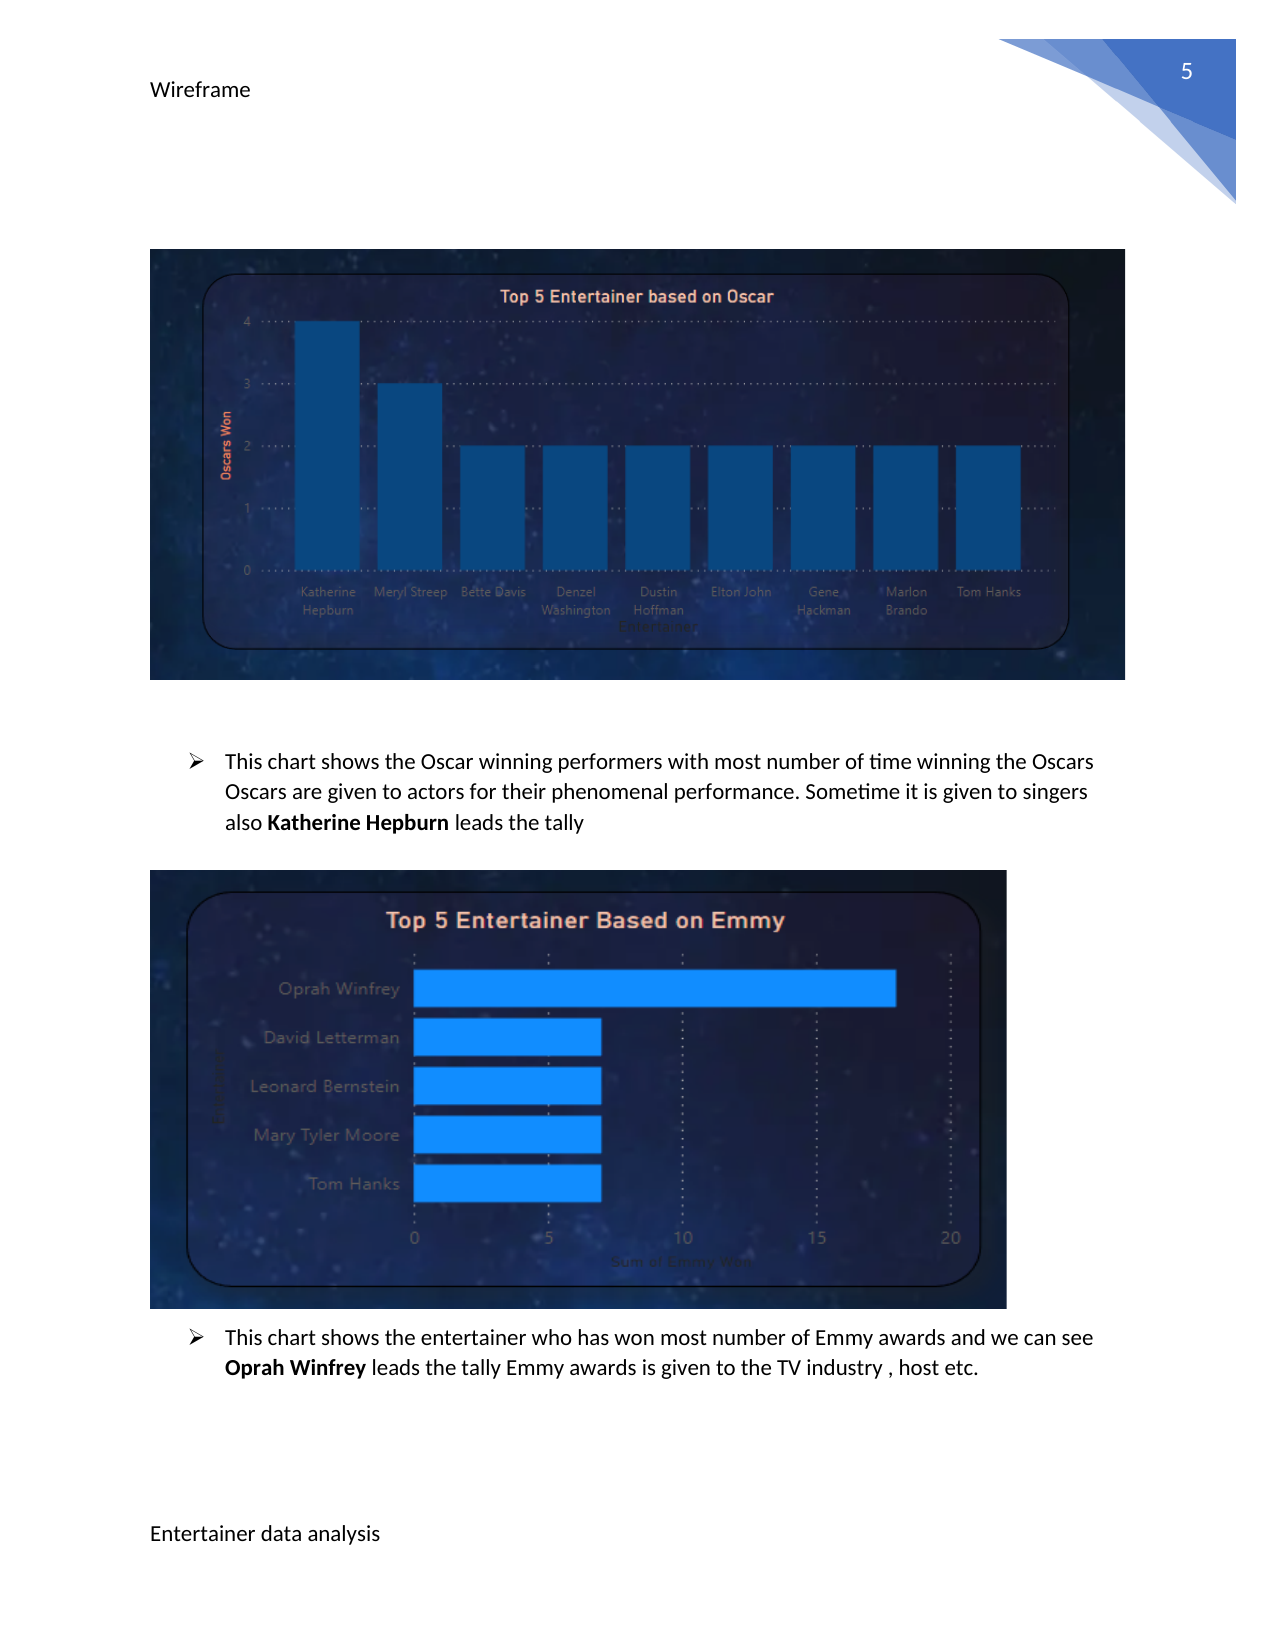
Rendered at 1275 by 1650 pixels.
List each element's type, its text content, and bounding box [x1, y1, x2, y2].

list Oscars are given to actors for their phenomenal performance. Sometime it is given to singers also Katherine Hepburn leads the tally [225, 777, 1125, 836]
picture [997, 39, 1236, 205]
list This chart shows the Oscar winning performers with most number of time winning the Oscars [187, 747, 1125, 775]
picture [150, 249, 1125, 680]
picture [150, 870, 1007, 1309]
list This chart shows the entertainer who has won most number of Emmy awards and we can see Oprah Winfrey leads the tally Emmy awards is given to the TV industry , host etc. [187, 1323, 1125, 1381]
